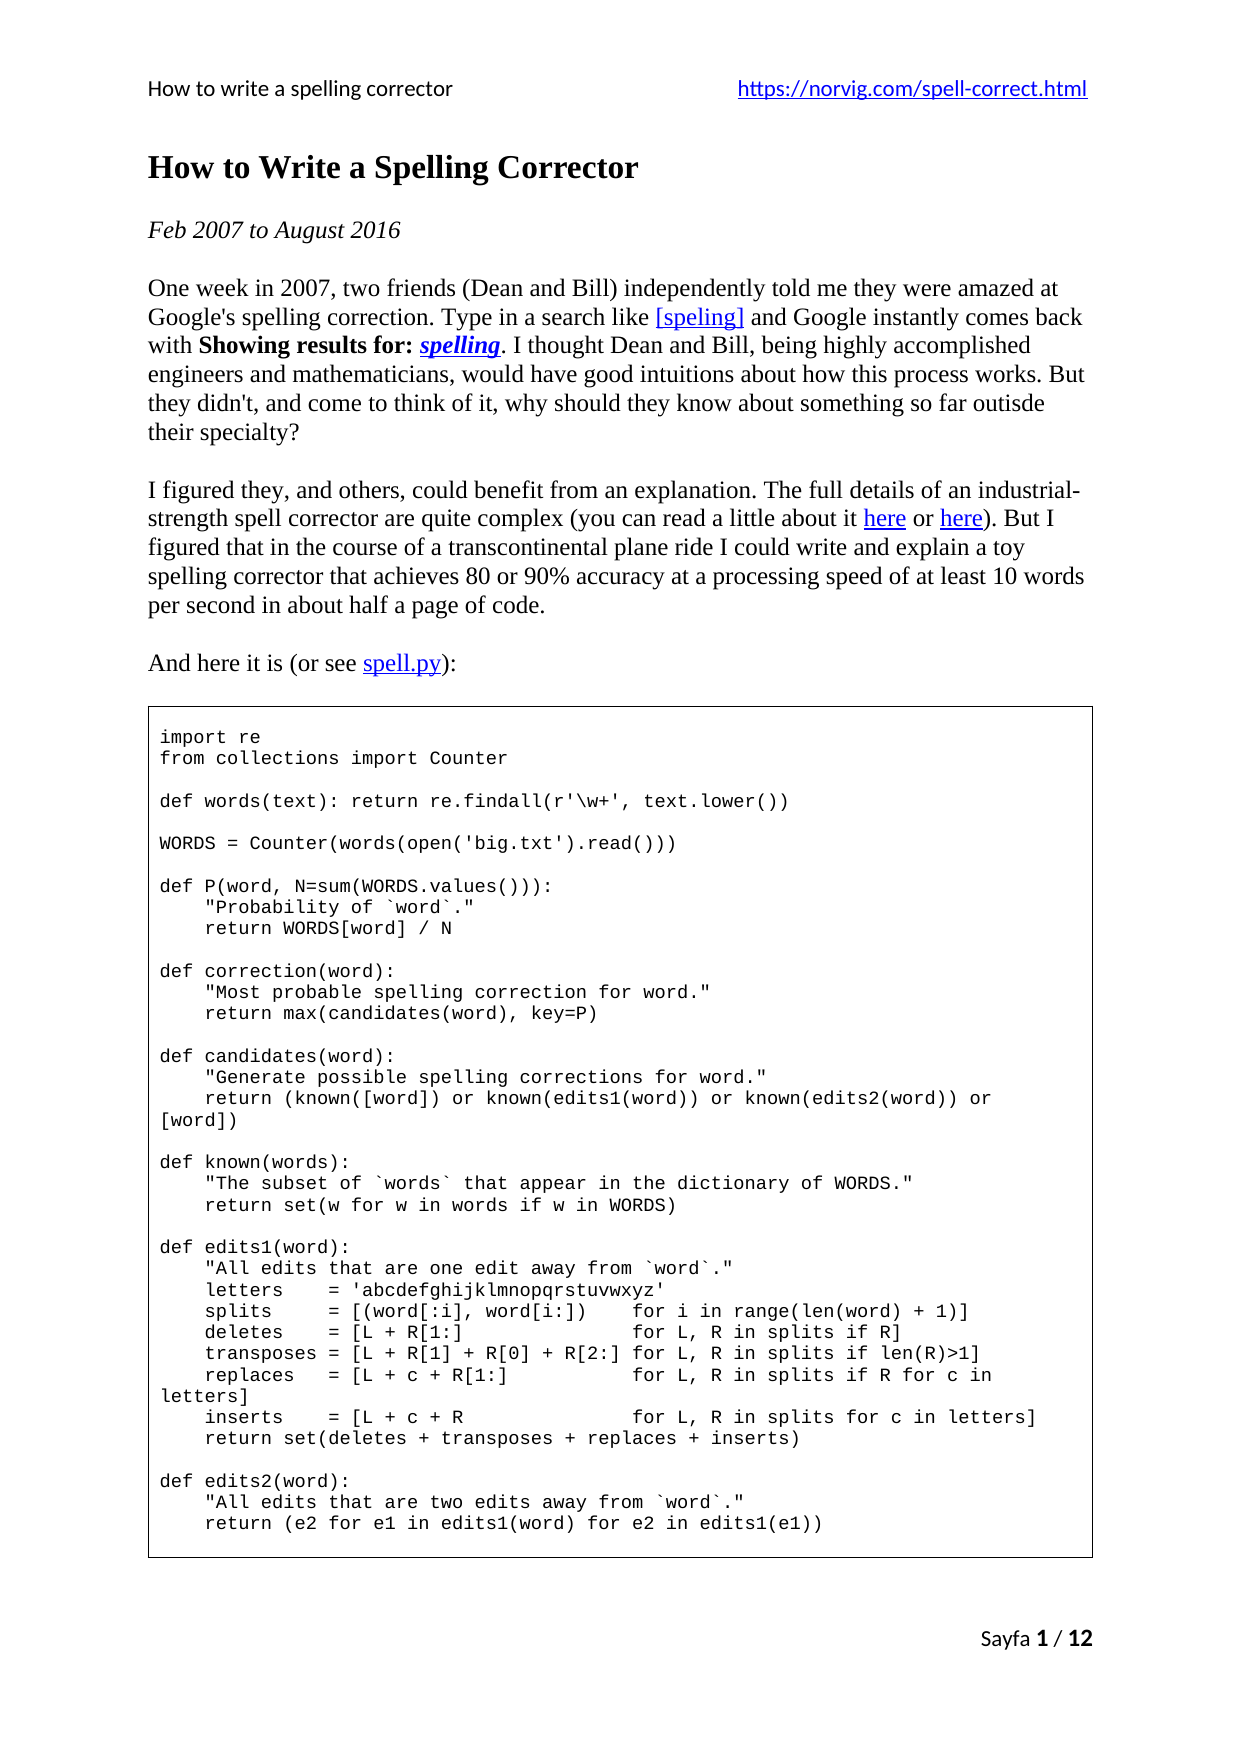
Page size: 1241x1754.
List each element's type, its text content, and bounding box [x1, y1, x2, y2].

table_header import re from collections import Counter def words(text): return re.findall(r'\w+', text.lower()) WORDS = Counter(words(open('big.txt').read())) def P(word, N=sum(WORDS.values())): "Probability of `word`." return WORDS[word] / N def correction(word): "Most probable spelling correction for word." return max(candidates(word), key=P) def candidates(word): "Generate possible spelling corrections for word." return (known([word]) or known(edits1(word)) or known(edits2(word)) or [word]) def known(words): "The subset of `words` that appear in the dictionary of WORDS." return set(w for w in words if w in WORDS) def edits1(word): "All edits that are one edit away from `word`." letters = 'abcdefghijklmnopqrstuvwxyz' splits = [(word[:i], word[i:]) for i in range(len(word) + 1)] deletes = [L + R[1:] for L, R in splits if R] transposes = [L + R[1] + R[0] + R[2:] for L, R in splits if len(R)>1] replaces = [L + c + R[1:] for L, R in splits if R for c in letters] inserts = [L + c + R for L, R in splits for c in letters] return set(deletes + transposes + replaces + inserts) def edits2(word): "All edits that are two edits away from `word`." return (e2 for e1 in edits1(word) for e2 in edits1(e1)) [149, 707, 1092, 1557]
text I figured they, and others, could benefit from an explanation. The full details of an industrial-strength spell corrector are quite complex (you can read a little about it here or here). But I figured that in the course of a transcontinental plane ride I could write and explain a toy spelling corrector that achieves 80 or 90% accuracy at a processing speed of at least 10 words per second in about half a page of code. [148, 475, 1093, 618]
text Feb 2007 to August 2016 [148, 215, 1093, 244]
text One week in 2007, two friends (Dean and Bill) independently told me they were amazed at Google's spelling correction. Type in a search like [speling] and Google instantly comes back with Showing results for: spelling. I thought Dean and Bill, being highly accomplished engineers and mathematicians, would have good intuitions about how this process works. But they didn't, and come to think of it, why should they know about something so far outisde their specialty? [148, 273, 1093, 446]
text And here it is (or see spell.py): [148, 648, 1093, 676]
text How to Write a Spelling Corrector [148, 148, 1093, 186]
